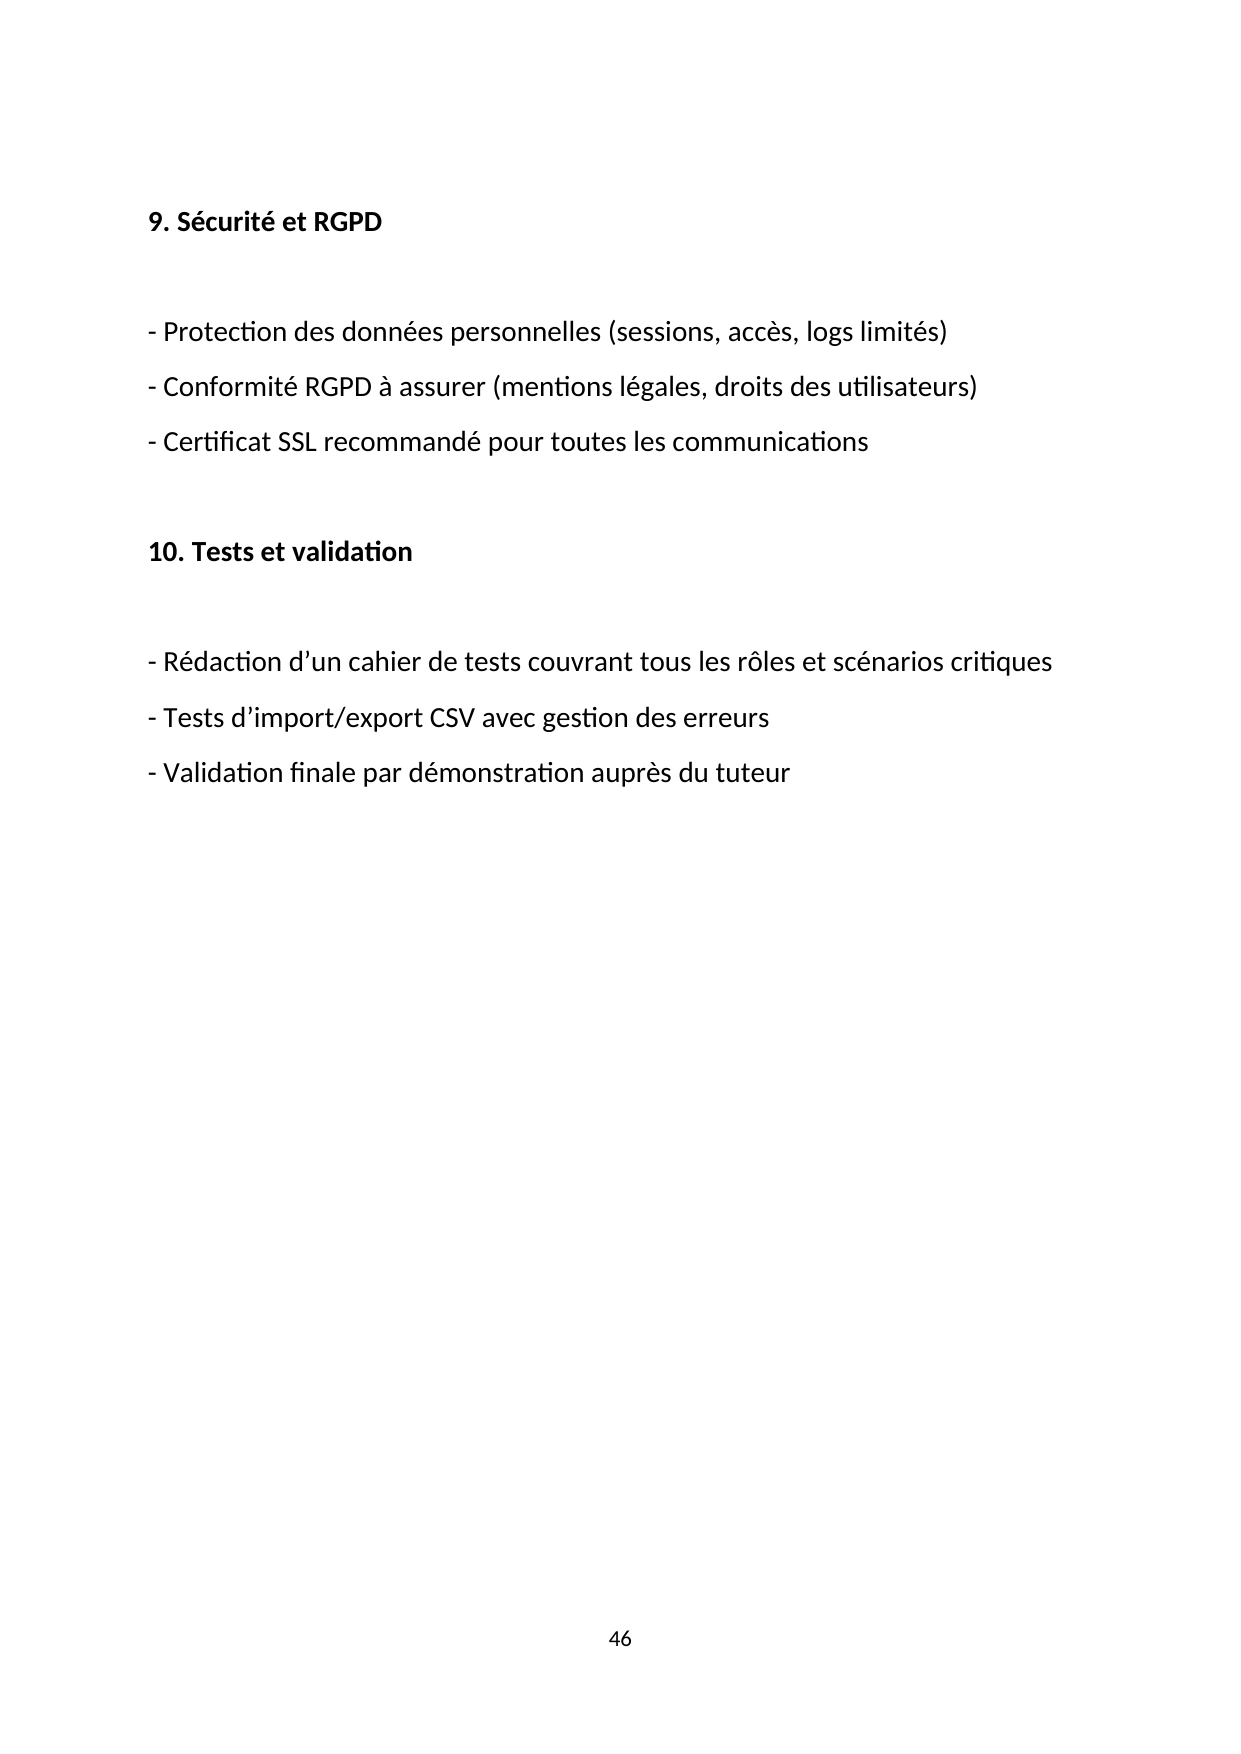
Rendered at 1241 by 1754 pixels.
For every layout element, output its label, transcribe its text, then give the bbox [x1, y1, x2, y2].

text 9. Sécurité et RGPD [148, 203, 1093, 238]
text - Protection des données personnelles (sessions, accès, logs limités) [148, 313, 1093, 348]
text - Validation finale par démonstration auprès du tuteur [148, 754, 1093, 789]
text - Certificat SSL recommandé pour toutes les communications [148, 423, 1093, 459]
text - Conformité RGPD à assurer (mentions légales, droits des utilisateurs) [148, 368, 1093, 404]
text 10. Tests et validation [148, 533, 1093, 569]
text - Tests d’import/export CSV avec gestion des erreurs [148, 699, 1093, 734]
text - Rédaction d’un cahier de tests couvrant tous les rôles et scénarios critiques [148, 643, 1093, 679]
